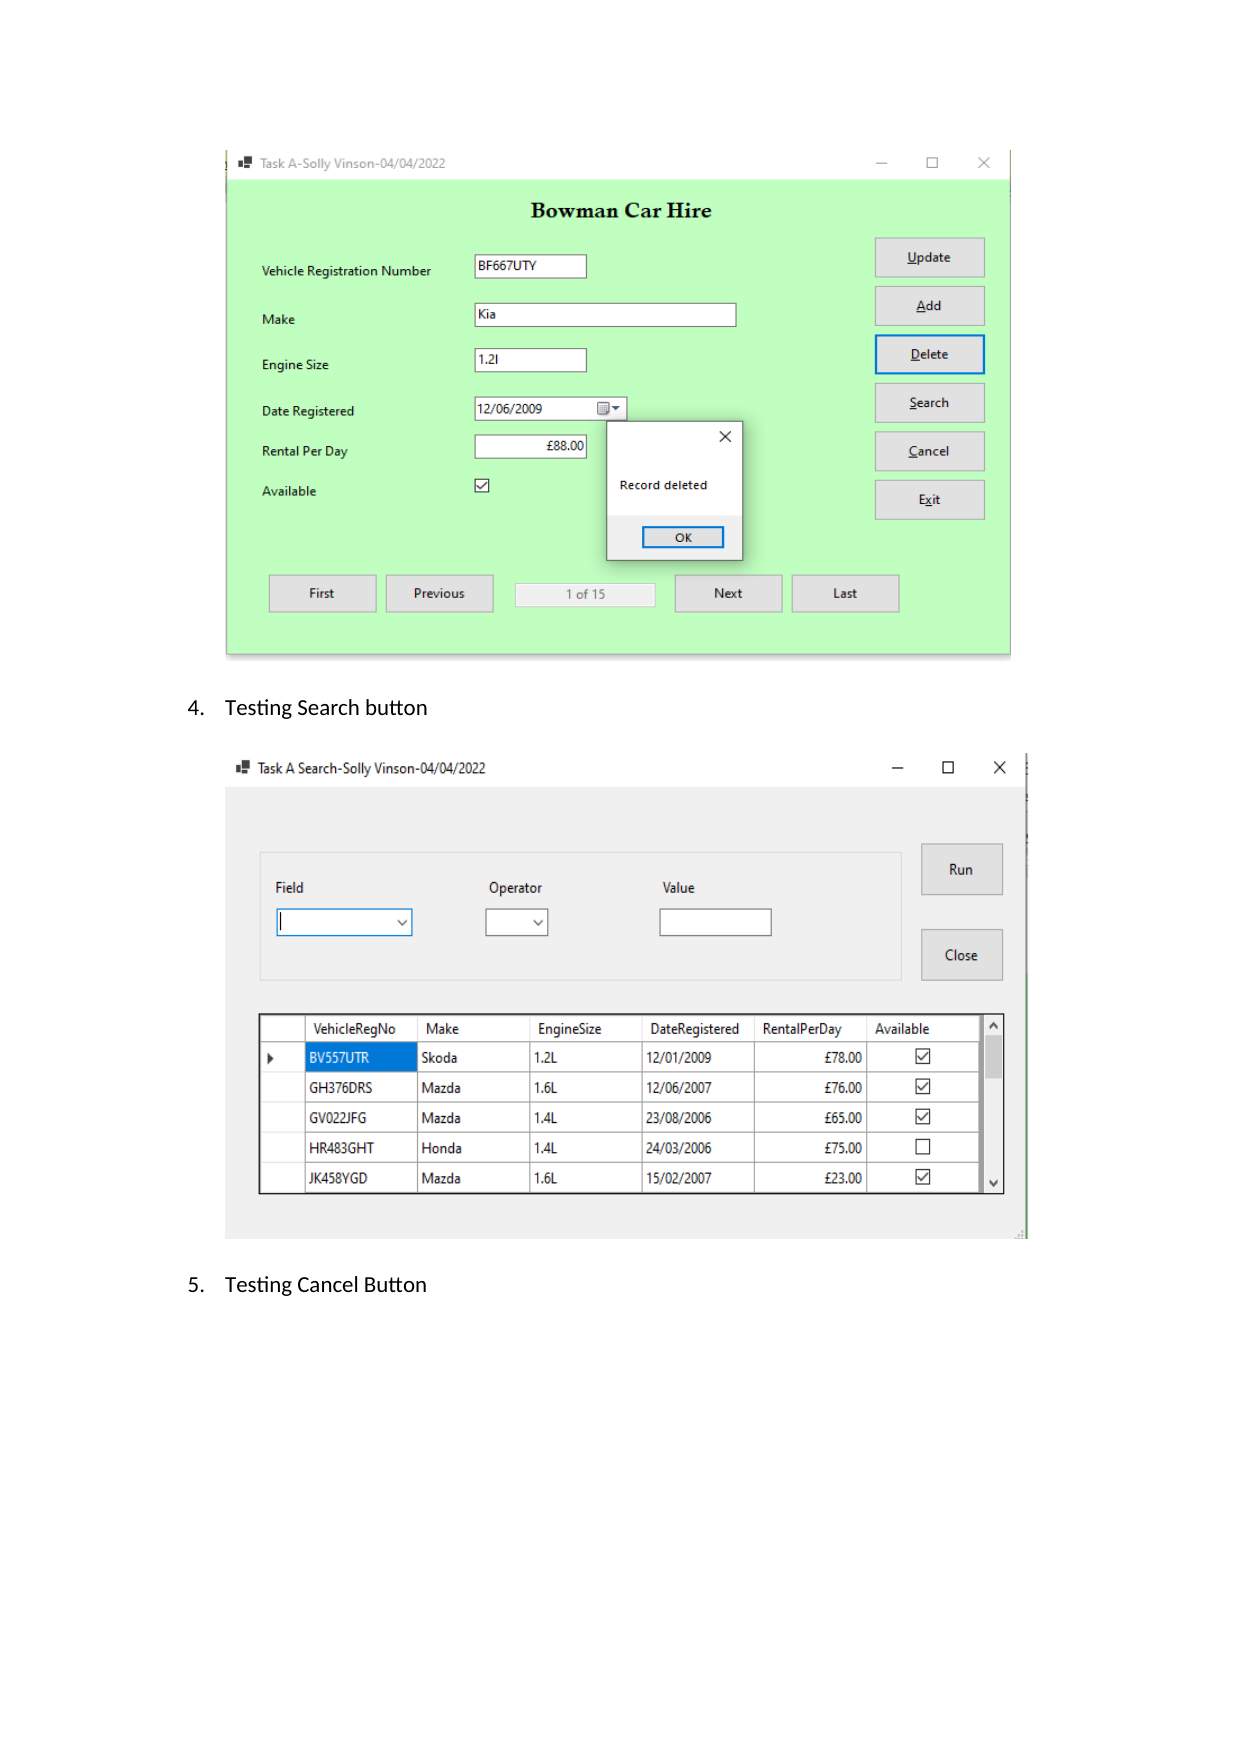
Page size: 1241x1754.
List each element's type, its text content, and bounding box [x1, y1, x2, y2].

picture [225, 753, 1029, 1239]
picture [225, 150, 1011, 661]
list Testing Cancel Button [187, 1271, 1090, 1298]
list Testing Search button [187, 693, 1090, 721]
